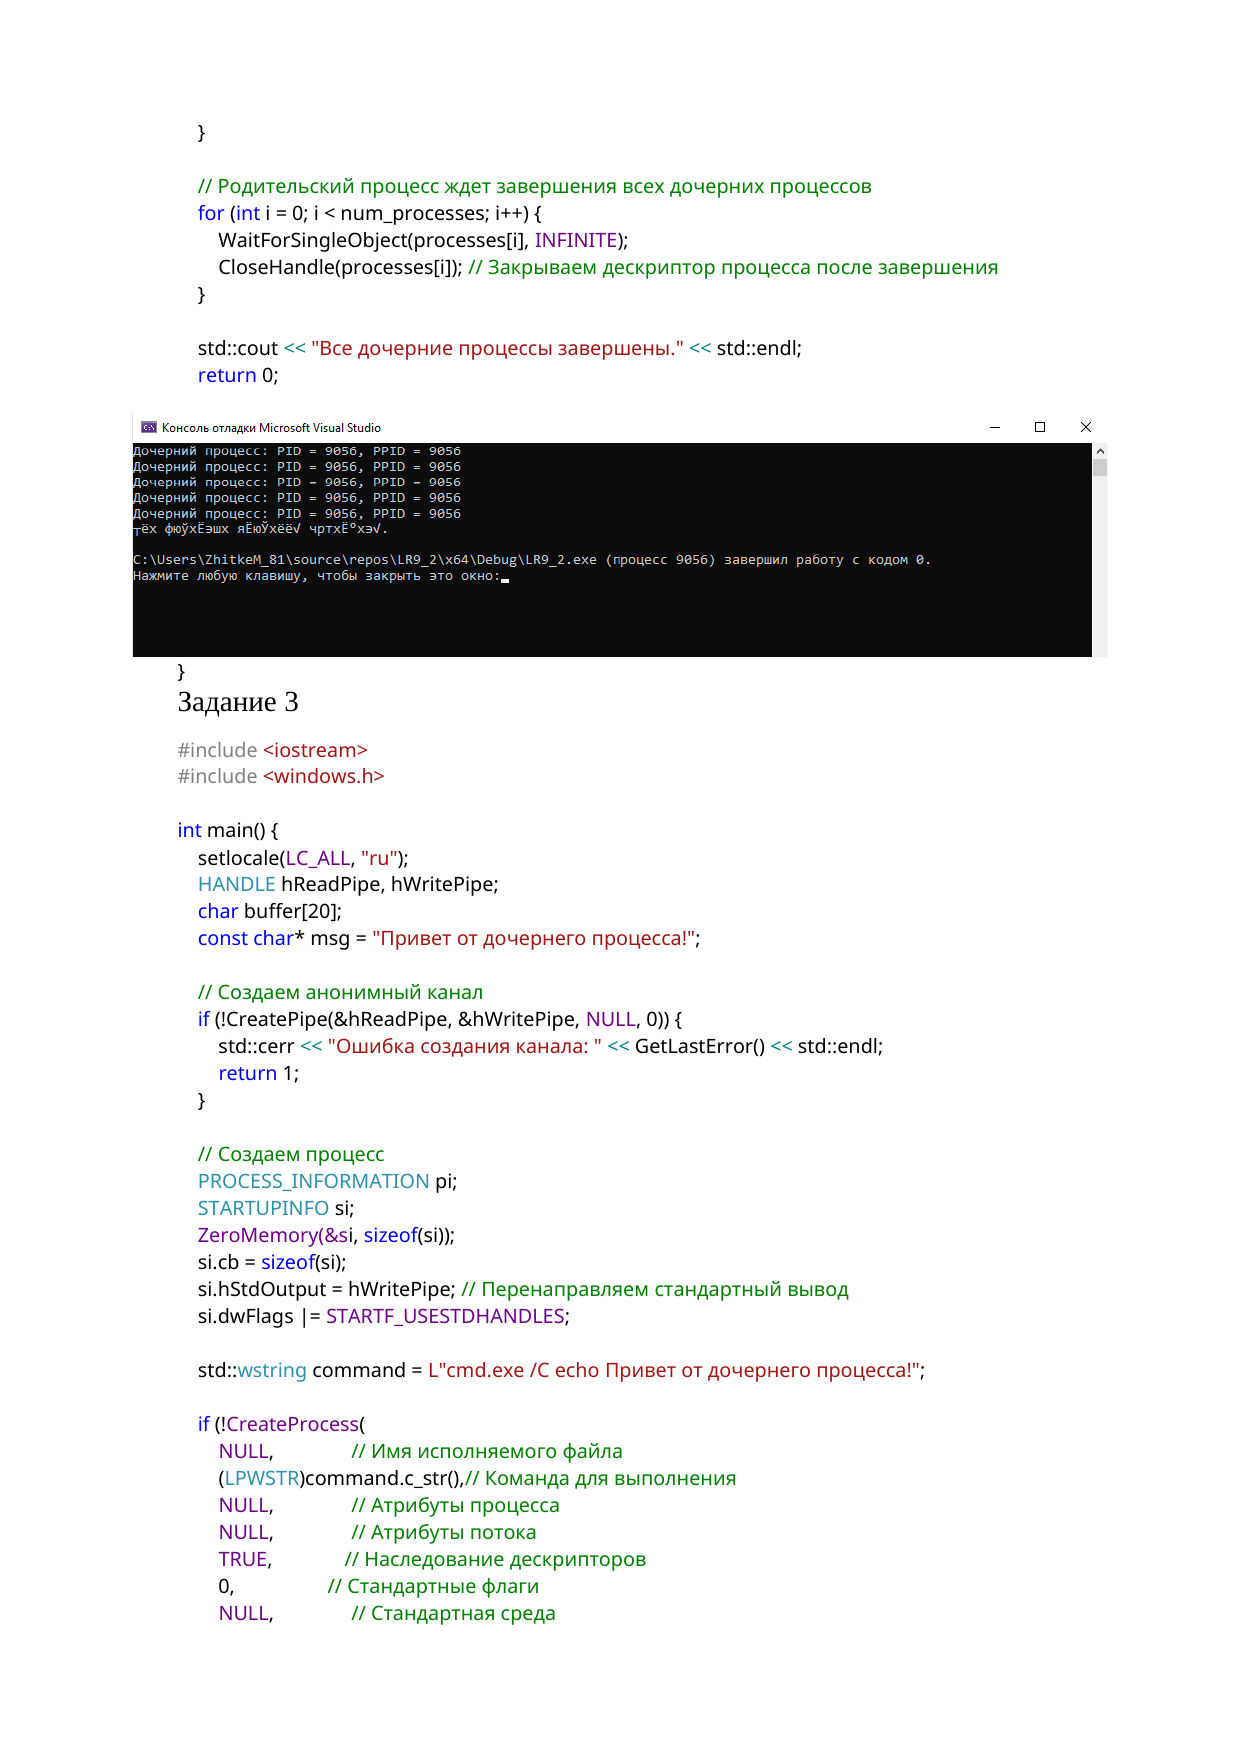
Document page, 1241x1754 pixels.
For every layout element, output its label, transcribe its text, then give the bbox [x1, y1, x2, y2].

text return 0; [177, 361, 1152, 388]
text // Родительский процесс ждет завершения всех дочерних процессов [177, 172, 1152, 199]
text NULL, // Атрибуты потока [177, 1518, 1152, 1545]
text int main() { [177, 817, 1152, 844]
text // Создаем анонимный канал [177, 979, 1152, 1006]
text 0, // Стандартные флаги [177, 1572, 1152, 1599]
text #include <iostream> [177, 736, 1152, 763]
text Задание 3 [177, 684, 1152, 717]
text PROCESS_INFORMATION pi; [177, 1167, 1152, 1194]
text CloseHandle(processes[i]); // Закрываем дескриптор процесса после завершения [177, 253, 1152, 280]
text HANDLE hReadPipe, hWritePipe; [177, 871, 1152, 898]
text NULL, // Имя исполняемого файла [177, 1437, 1152, 1464]
text } [177, 1087, 1152, 1113]
text setlocale(LC_ALL, "ru"); [177, 844, 1152, 871]
text NULL, // Атрибуты процесса [177, 1491, 1152, 1518]
text } [177, 118, 1152, 145]
text si.cb = sizeof(si); [177, 1248, 1152, 1275]
text } [177, 280, 1152, 307]
text std::cerr << "Ошибка создания канала: " << GetLastError() << std::endl; [177, 1033, 1152, 1059]
text const char* msg = "Привет от дочернего процесса!"; [177, 925, 1152, 952]
text TRUE, // Наследование дескрипторов [177, 1545, 1152, 1572]
text si.hStdOutput = hWritePipe; // Перенаправляем стандартный вывод [177, 1275, 1152, 1302]
text ZeroMemory(&si, sizeof(si)); [177, 1221, 1152, 1248]
text return 1; [177, 1059, 1152, 1087]
text #include <windows.h> [177, 763, 1152, 790]
text for (int i = 0; i < num_processes; i++) { [177, 199, 1152, 226]
text std::cout << "Все дочерние процессы завершены." << std::endl; [177, 334, 1152, 361]
text si.dwFlags |= STARTF_USESTDHANDLES; [177, 1302, 1152, 1329]
text std::wstring command = L"cmd.exe /C echo Привет от дочернего процесса!"; [177, 1356, 1152, 1383]
text // Создаем процесс [177, 1141, 1152, 1167]
text (LPWSTR)command.c_str(),// Команда для выполнения [177, 1464, 1152, 1491]
text if (!CreateProcess( [177, 1410, 1152, 1437]
picture [132, 413, 1108, 657]
text STARTUPINFO si; [177, 1194, 1152, 1221]
text if (!CreatePipe(&hReadPipe, &hWritePipe, NULL, 0)) { [177, 1006, 1152, 1033]
text NULL, // Стандартная среда [177, 1599, 1152, 1626]
text WaitForSingleObject(processes[i], INFINITE); [177, 226, 1152, 253]
text char buffer[20]; [177, 898, 1152, 925]
